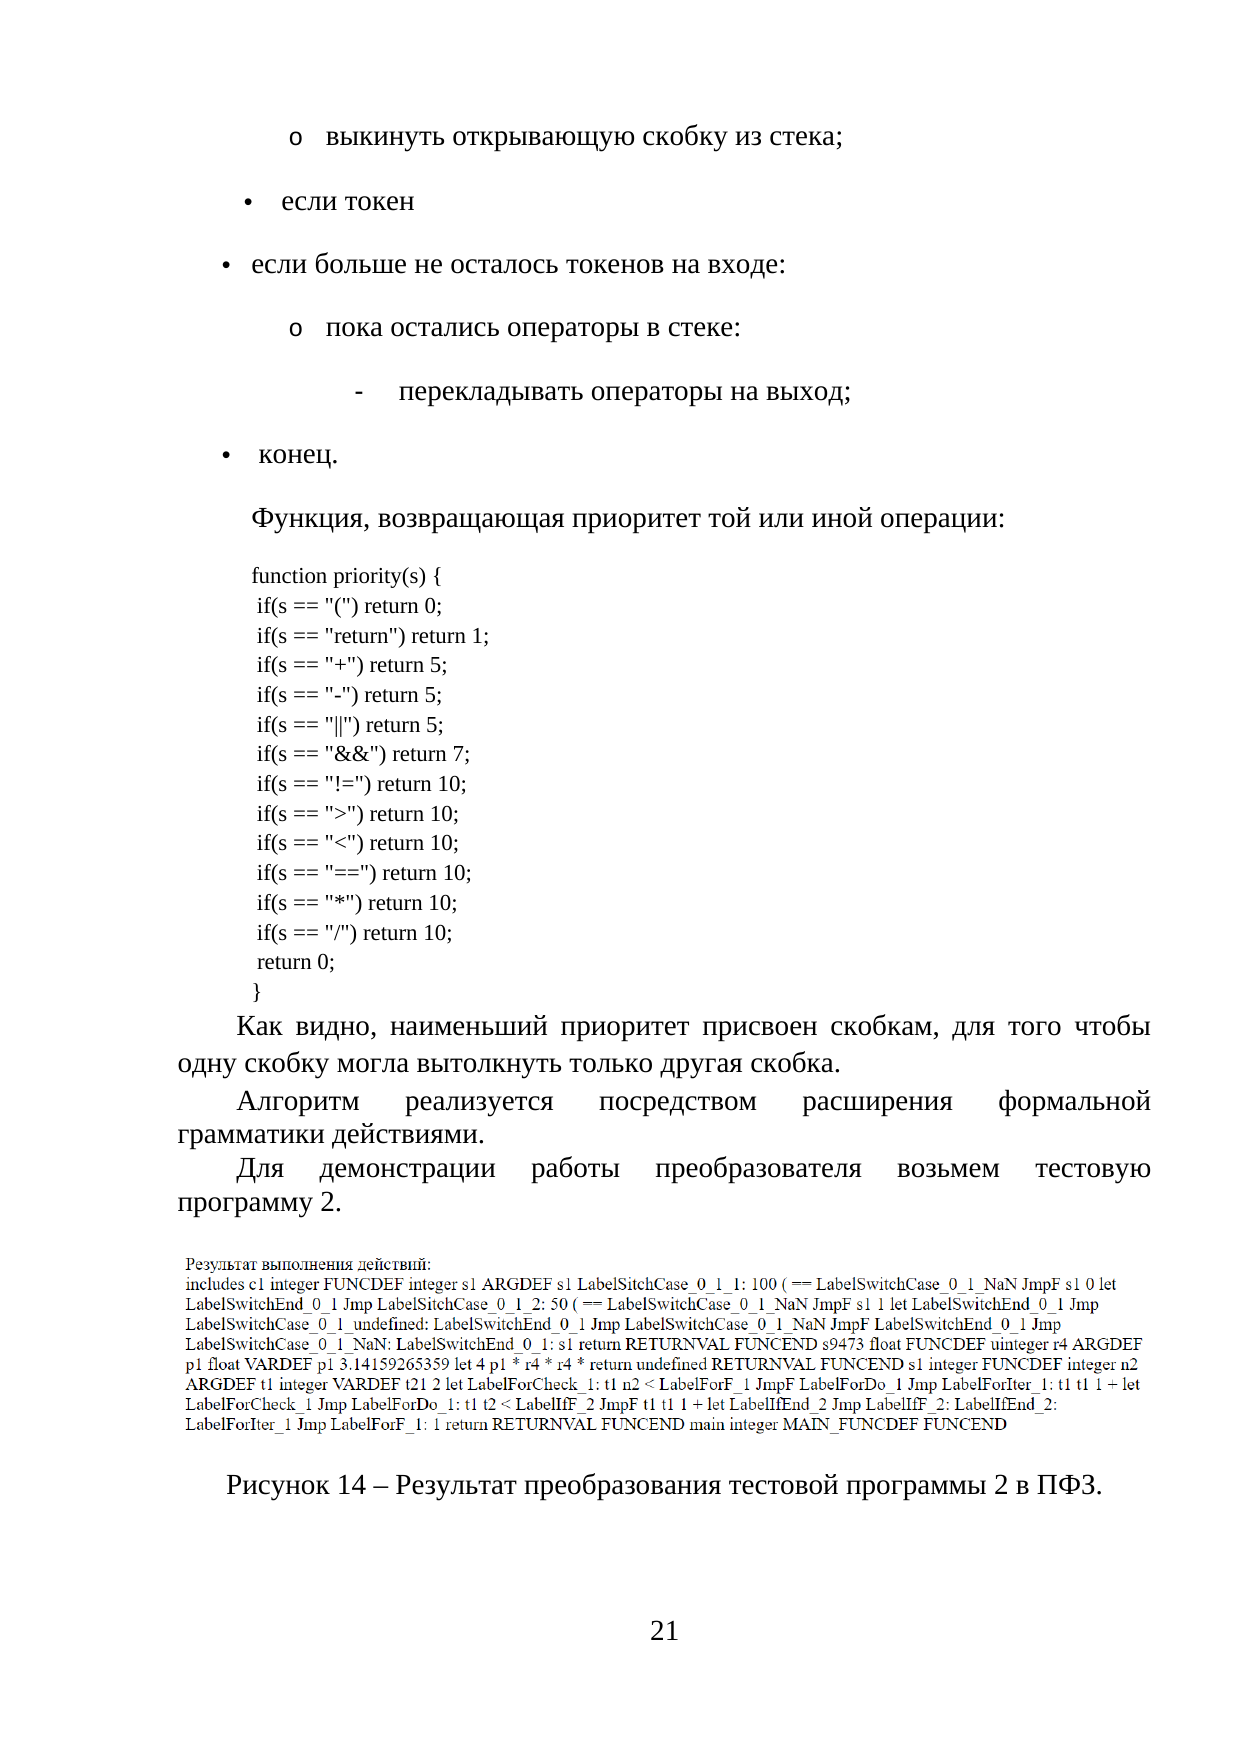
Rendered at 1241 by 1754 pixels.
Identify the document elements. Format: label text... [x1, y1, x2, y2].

text Для демонстрации работы преобразователя возьмем тестовую программу 2. [177, 1150, 1152, 1217]
text if(s == "&&") return 7; [177, 740, 1152, 767]
text Алгоритм реализуется посредством расширения формальной грамматики действиями. [177, 1083, 1152, 1150]
text Функция, возвращающая приоритет той или иной операции: [177, 500, 1152, 533]
text if(s == "*") return 10; [177, 889, 1152, 915]
picture [177, 1250, 1152, 1434]
text Рисунок 14 – Результат преобразования тестовой программы 2 в ПФЗ. [177, 1467, 1152, 1500]
text if(s == "+") return 5; [177, 651, 1152, 678]
text if(s == "||") return 5; [177, 711, 1152, 737]
text if(s == "==") return 10; [177, 859, 1152, 886]
list если больше не осталось токенов на входе: [177, 246, 1152, 279]
text if(s == "<") return 10; [177, 829, 1152, 856]
text return 0; [177, 948, 1152, 974]
text if(s == "-") return 5; [177, 681, 1152, 707]
list перекладывать операторы на выход; [325, 373, 1152, 407]
text } [177, 978, 1152, 1004]
text if(s == "!=") return 10; [177, 770, 1152, 796]
text if(s == ">") return 10; [177, 800, 1152, 826]
text function priority(s) { [177, 562, 1152, 589]
text if(s == "return") return 1; [177, 622, 1152, 648]
list конец. [177, 437, 1152, 470]
list пока остались операторы в стеке: [288, 309, 1152, 344]
list если токен [244, 183, 1152, 216]
text Как видно, наименьший приоритет присвоен скобкам, для того чтобы одну скобку могла вытолкнуть только другая скобка. [177, 1008, 1152, 1079]
text if(s == "(") return 0; [177, 592, 1152, 618]
list выкинуть открывающую скобку из стека; [288, 118, 1152, 153]
text if(s == "/") return 10; [177, 918, 1152, 945]
